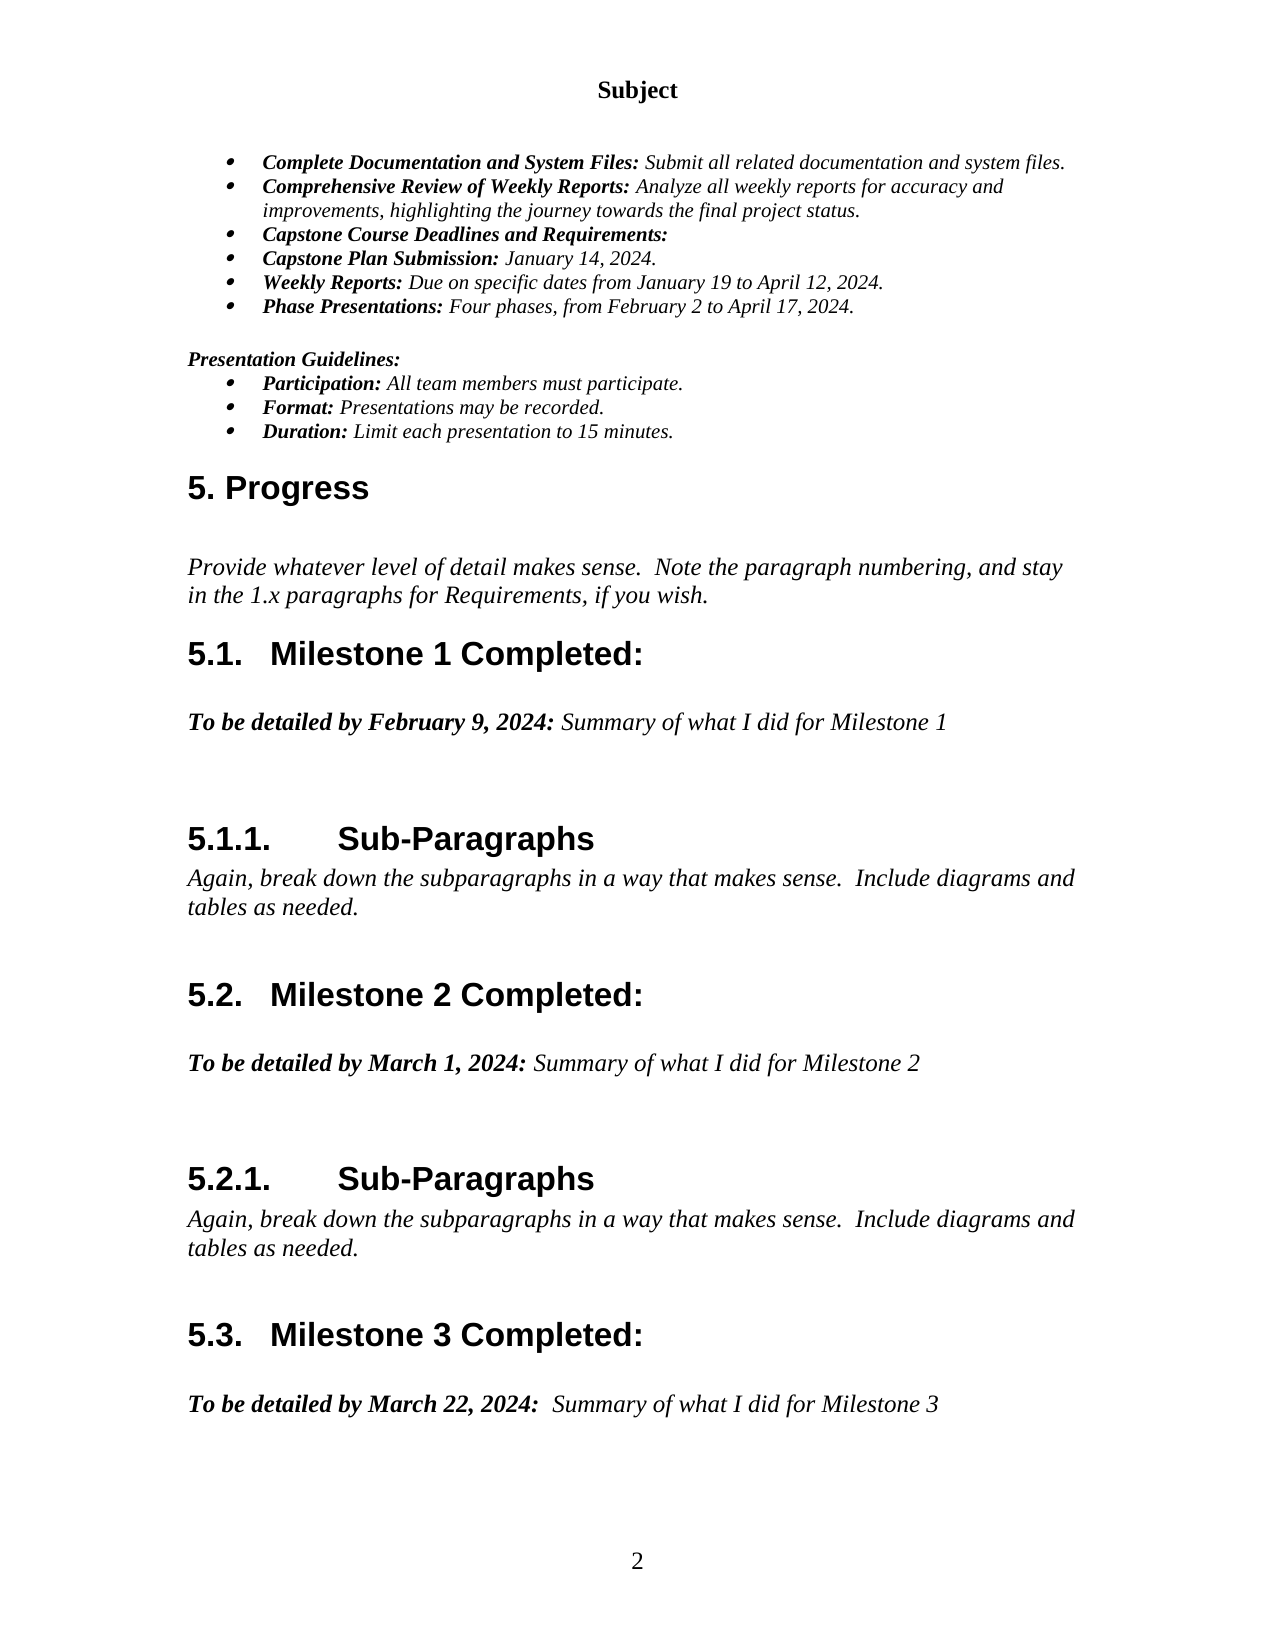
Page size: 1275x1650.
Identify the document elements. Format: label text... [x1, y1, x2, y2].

text To be detailed by March 1, 2024: Summary of what I did for Milestone 2 [187, 1048, 1087, 1077]
text Presentation Guidelines: [187, 347, 1087, 371]
text Provide whatever level of detail makes sense. Note the paragraph numbering, and stay in the 1.x paragraphs for Requirements, if you wish. [187, 552, 1087, 609]
list Phase Presentations: Four phases, from February 2 to April 17, 2024. [225, 294, 1087, 347]
subtitle Sub-Paragraphs [187, 1159, 1087, 1198]
text Again, break down the subparagraphs in a way that makes sense. Include diagrams and tables as needed. [187, 863, 1087, 921]
subtitle Milestone 2 Completed: [187, 975, 1087, 1013]
list Format: Presentations may be recorded. [225, 395, 1087, 419]
subtitle Progress [187, 468, 1087, 545]
list Participation: All team members must participate. [225, 371, 1087, 395]
list Complete Documentation and System Files: Submit all related documentation and system files. [225, 150, 1087, 174]
list Weekly Reports: Due on specific dates from January 19 to April 12, 2024. [225, 270, 1087, 294]
list Capstone Plan Submission: January 14, 2024. [225, 246, 1087, 270]
text To be detailed by February 9, 2024: Summary of what I did for Milestone 1 [187, 707, 1087, 736]
subtitle Sub-Paragraphs [187, 819, 1087, 857]
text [187, 1204, 1087, 1262]
subtitle Milestone 1 Completed: [187, 634, 1087, 672]
text To be detailed by March 22, 2024: Summary of what I did for Milestone 3 [187, 1389, 1087, 1417]
list Duration: Limit each presentation to 15 minutes. [225, 419, 1087, 443]
subtitle Milestone 3 Completed: [187, 1315, 1087, 1354]
list Capstone Course Deadlines and Requirements: [225, 222, 1087, 246]
list Comprehensive Review of Weekly Reports: Analyze all weekly reports for accuracy and improvements, highlighting the journey towards the final project status. [225, 174, 1087, 222]
